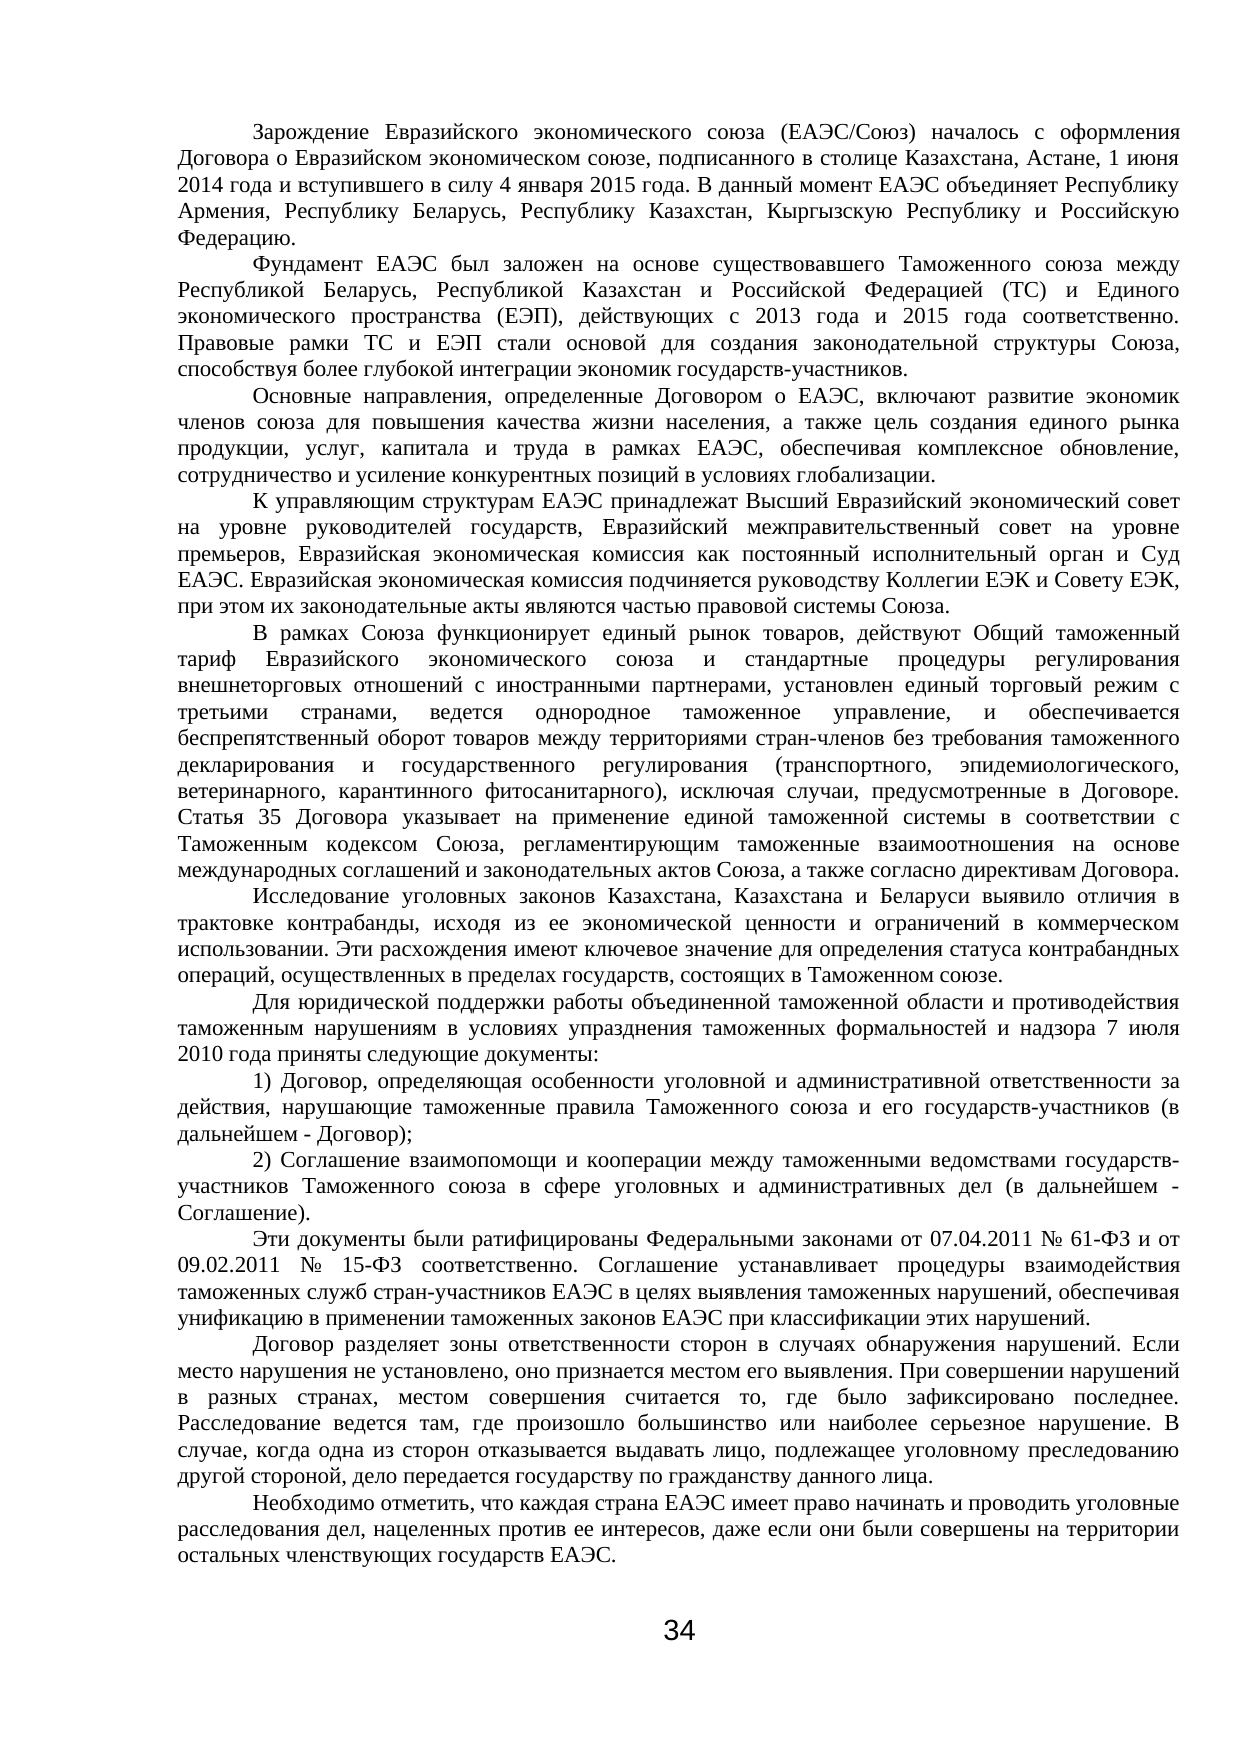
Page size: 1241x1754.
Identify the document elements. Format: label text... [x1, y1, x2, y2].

text К управляющим структурам ЕАЭС принадлежат Высший Евразийский экономический совет на уровне руководителей государств, Евразийский межправительственный совет на уровне премьеров, Евразийская экономическая комиссия как постоянный исполнительный орган и Суд ЕАЭС. Евразийская экономическая комиссия подчиняется руководству Коллегии ЕЭК и Совету ЕЭК, при этом их законодательные акты являются частью правовой системы Союза. [177, 487, 1181, 619]
text В рамках Союза функционирует единый рынок товаров, действуют Общий таможенный тариф Евразийского экономического союза и стандартные процедуры регулирования внешнеторговых отношений с иностранными партнерами, установлен единый торговый режим с третьими странами, ведется однородное таможенное управление, и обеспечивается беспрепятственный оборот товаров между территориями стран-членов без требования таможенного декларирования и государственного регулирования (транспортного, эпидемиологического, ветеринарного, карантинного фитосанитарного), исключая случаи, предусмотренные в Договоре. Статья 35 Договора указывает на применение единой таможенной системы в соответствии с Таможенным кодексом Союза, регламентирующим таможенные взаимоотношения на основе международных соглашений и законодательных актов Союза, а также согласно директивам Договора. [177, 619, 1181, 882]
text Фундамент ЕАЭС был заложен на основе существовавшего Таможенного союза между Республикой Беларусь, Республикой Казахстан и Российской Федерацией (ТС) и Единого экономического пространства (ЕЭП), действующих с 2013 года и 2015 года соответственно. Правовые рамки ТС и ЕЭП стали основой для создания законодательной структуры Союза, способствуя более глубокой интеграции экономик государств-участников. [177, 250, 1181, 382]
text 2) Соглашение взаимопомощи и кооперации между таможенными ведомствами государств-участников Таможенного союза в сфере уголовных и административных дел (в дальнейшем - Соглашение). [177, 1146, 1181, 1225]
text Для юридической поддержки работы объединенной таможенной области и противодействия таможенным нарушениям в условиях упразднения таможенных формальностей и надзора 7 июля 2010 года приняты следующие документы: [177, 988, 1181, 1067]
text 1) Договор, определяющая особенности уголовной и административной ответственности за действия, нарушающие таможенные правила Таможенного союза и его государств-участников (в дальнейшем - Договор); [177, 1067, 1181, 1146]
text Исследование уголовных законов Казахстана, Казахстана и Беларуси выявило отличия в трактовке контрабанды, исходя из ее экономической ценности и ограничений в коммерческом использовании. Эти расхождения имеют ключевое значение для определения статуса контрабандных операций, осуществленных в пределах государств, состоящих в Таможенном союзе. [177, 882, 1181, 988]
text Зарождение Евразийского экономического союза (ЕАЭС/Союз) началось с оформления Договора о Евразийском экономическом союзе, подписанного в столице Казахстана, Астане, 1 июня 2014 года и вступившего в силу 4 января 2015 года. В данный момент ЕАЭС объединяет Республику Армения, Республику Беларусь, Республику Казахстан, Кыргызскую Республику и Российскую Федерацию. [177, 118, 1181, 250]
text Договор разделяет зоны ответственности сторон в случаях обнаружения нарушений. Если место нарушения не установлено, оно признается местом его выявления. При совершении нарушений в разных странах, местом совершения считается то, где было зафиксировано последнее. Расследование ведется там, где произошло большинство или наиболее серьезное нарушение. В случае, когда одна из сторон отказывается выдавать лицо, подлежащее уголовному преследованию другой стороной, дело передается государству по гражданству данного лица. [177, 1330, 1181, 1488]
text Необходимо отметить, что каждая страна ЕАЭС имеет право начинать и проводить уголовные расследования дел, нацеленных против ее интересов, даже если они были совершены на территории остальных членствующих государств ЕАЭС. [177, 1488, 1181, 1568]
text Основные направления, определенные Договором о ЕАЭС, включают развитие экономик членов союза для повышения качества жизни населения, а также цель создания единого рынка продукции, услуг, капитала и труда в рамках ЕАЭС, обеспечивая комплексное обновление, сотрудничество и усиление конкурентных позиций в условиях глобализации. [177, 382, 1181, 487]
text Эти документы были ратифицированы Федеральными законами от 07.04.2011 № 61-ФЗ и от 09.02.2011 № 15-ФЗ соответственно. Соглашение устанавливает процедуры взаимодействия таможенных служб стран-участников ЕАЭС в целях выявления таможенных нарушений, обеспечивая унификацию в применении таможенных законов ЕАЭС при классификации этих нарушений. [177, 1225, 1181, 1330]
